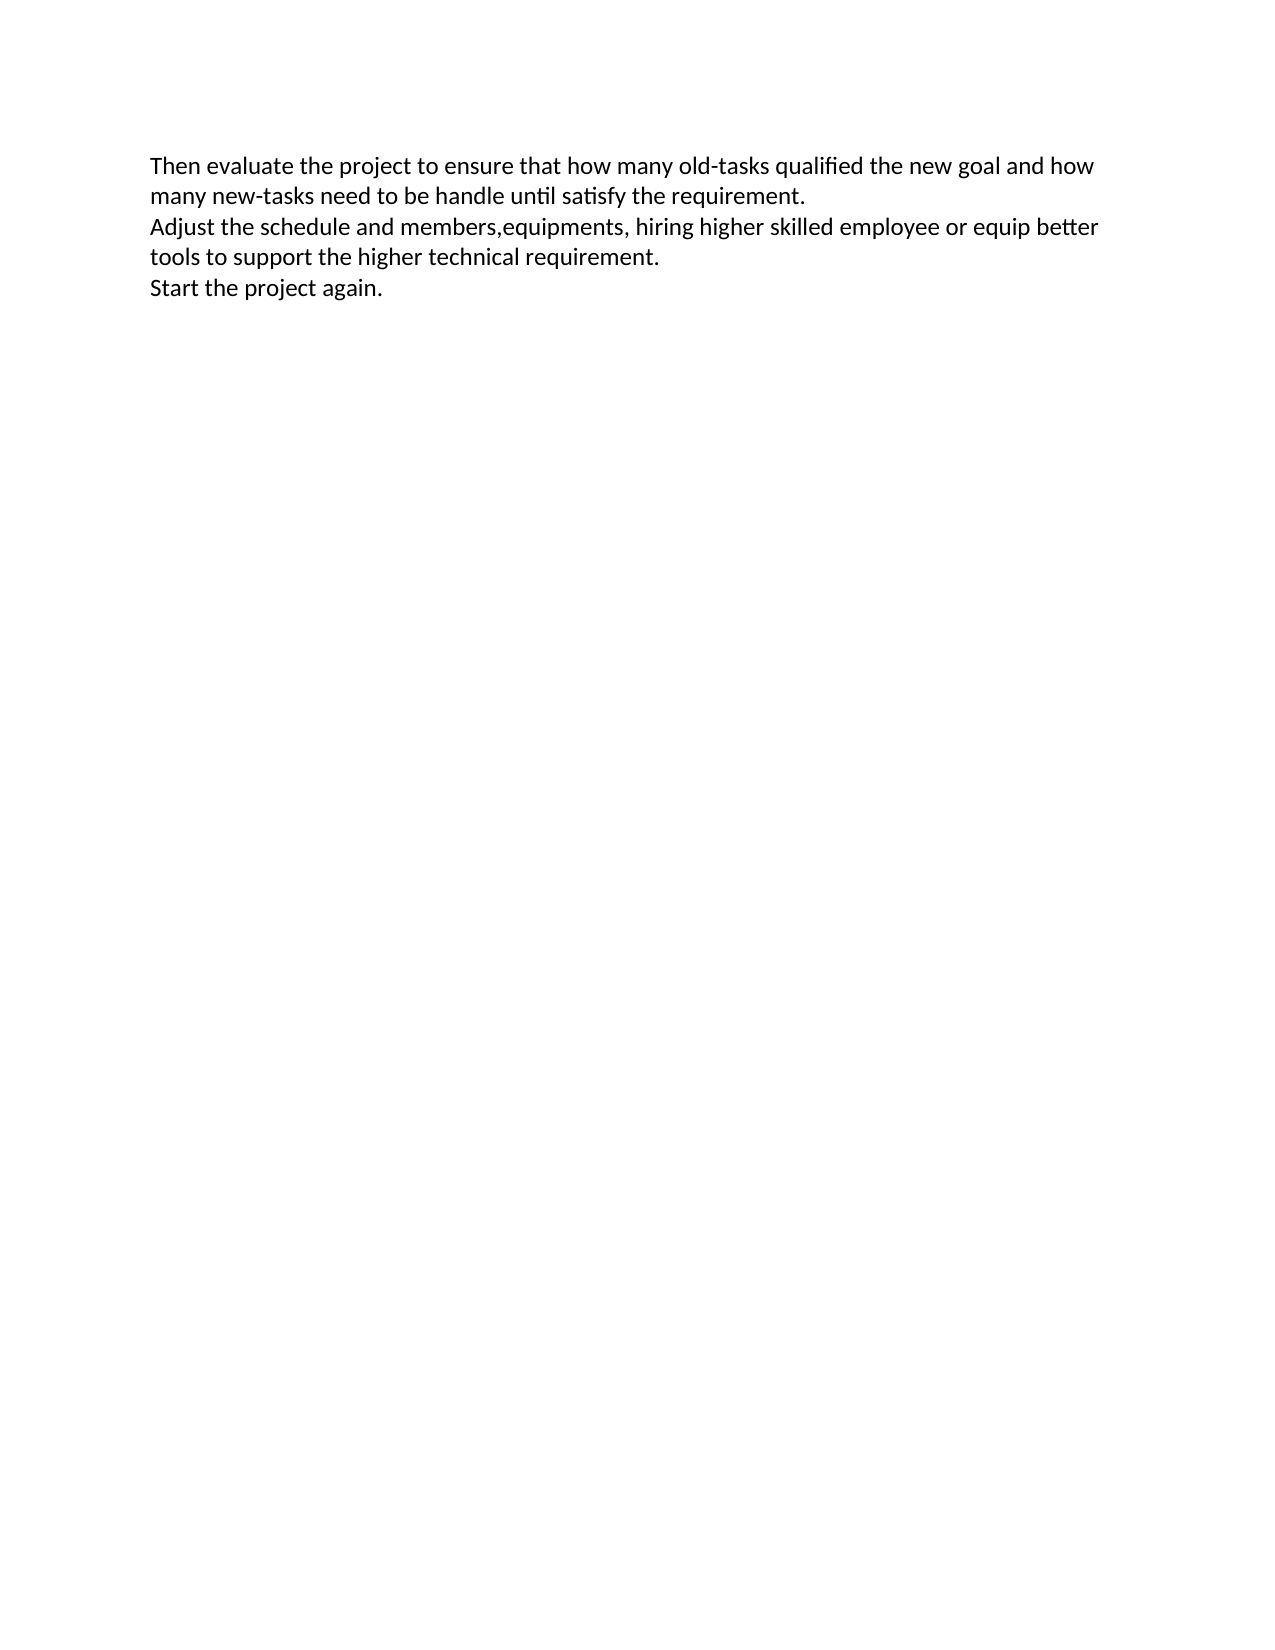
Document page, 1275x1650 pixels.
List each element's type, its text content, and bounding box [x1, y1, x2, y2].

text Then evaluate the project to ensure that how many old-tasks qualified the new goal and how many new-tasks need to be handle until satisfy the requirement. [150, 150, 1125, 211]
text Start the project again. [150, 272, 1125, 303]
text Adjust the schedule and members,equipments, hiring higher skilled employee or equip better tools to support the higher technical requirement. [150, 211, 1125, 272]
